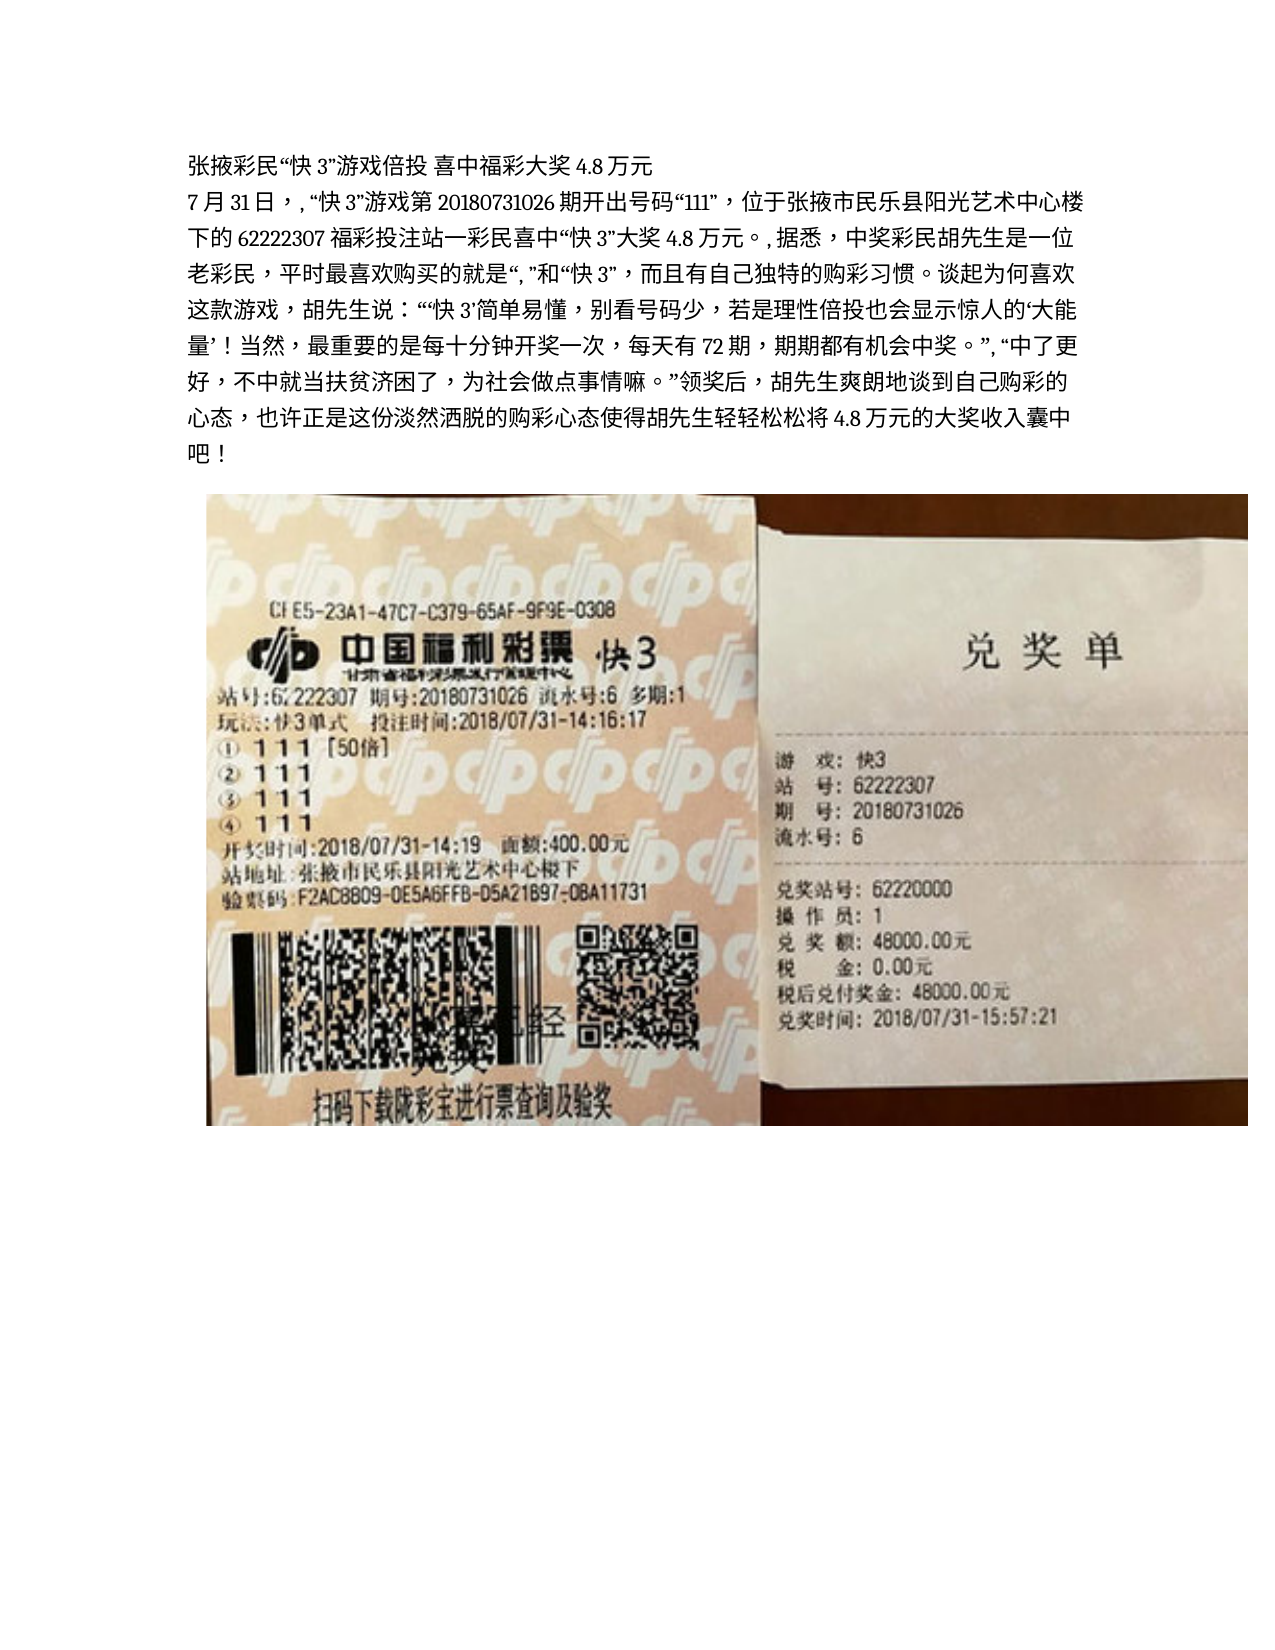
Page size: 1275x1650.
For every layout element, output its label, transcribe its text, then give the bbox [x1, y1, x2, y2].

text 张掖彩民“快3”游戏倍投 喜中福彩大奖4.8万元 7月31日，, “快3”游戏第20180731026期开出号码“111”，位于张掖市民乐县阳光艺术中心楼下的62222307福彩投注站一彩民喜中“快3”大奖4.8万元。, 据悉，中奖彩民胡先生是一位老彩民，平时最喜欢购买的就是“, ”和“快3”，而且有自己独特的购彩习惯。谈起为何喜欢这款游戏，胡先生说：“‘快3’简单易懂，别看号码少，若是理性倍投也会显示惊人的‘大能量’！当然，最重要的是每十分钟开奖一次，每天有72期，期期都有机会中奖。”, “中了更好，不中就当扶贫济困了，为社会做点事情嘛。”领奖后，胡先生爽朗地谈到自己购彩的心态，也许正是这份淡然洒脱的购彩心态使得胡先生轻轻松松将4.8万元的大奖收入囊中吧！ [187, 150, 1087, 469]
picture [206, 494, 1248, 1126]
